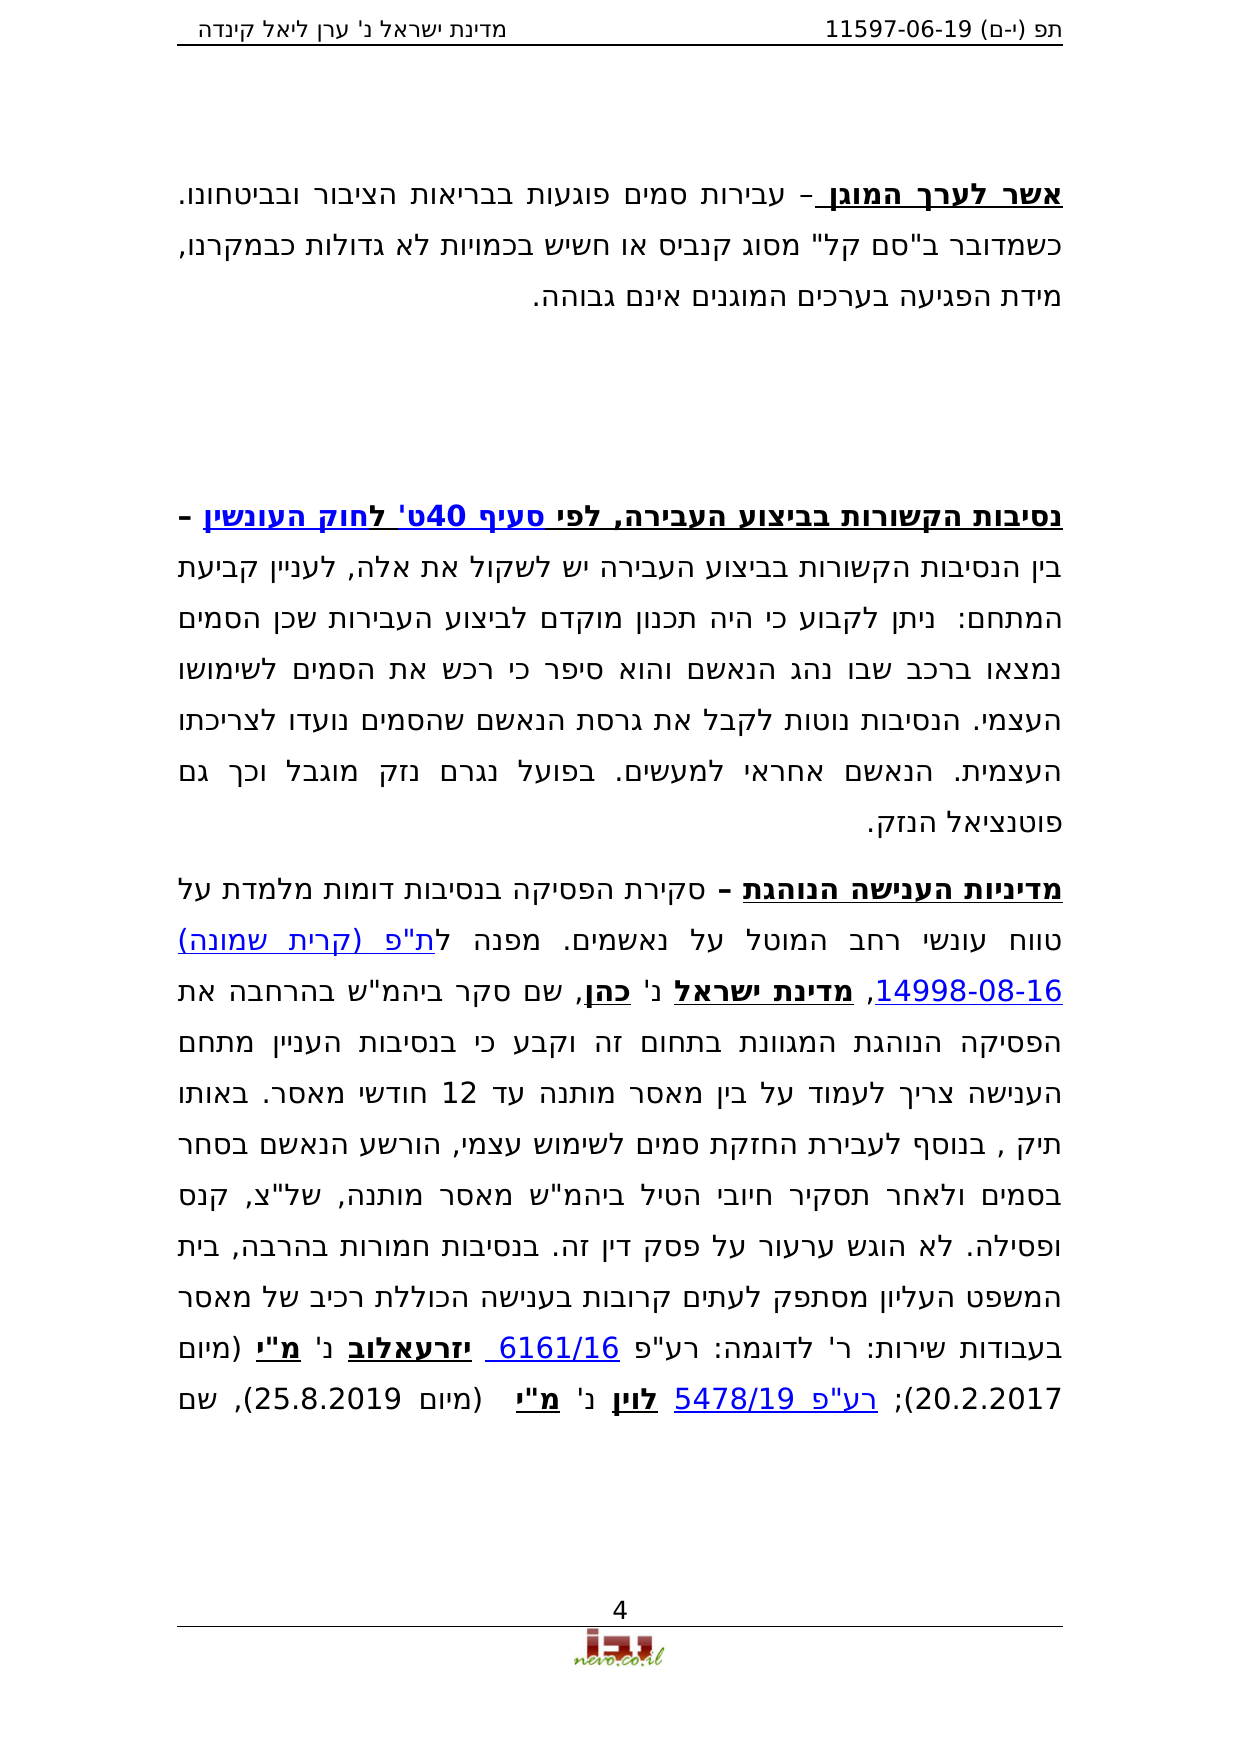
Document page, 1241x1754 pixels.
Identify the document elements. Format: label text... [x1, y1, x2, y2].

picture [574, 1628, 666, 1667]
text נסיבות הקשורות בביצוע העבירה, לפי סעיף 40ט' לחוק העונשין – בין הנסיבות הקשורות בביצוע העבירה יש לשקול את אלה, לעניין קביעת המתחם: ניתן לקבוע כי היה תכנון מוקדם לביצוע העבירות שכן הסמים נמצאו ברכב שבו נהג הנאשם והוא סיפר כי רכש את הסמים לשימושו העצמי. הנסיבות נוטות לקבל את גרסת הנאשם שהסמים נועדו לצריכתו העצמית. הנאשם אחראי למעשים. בפועל נגרם נזק מוגבל וכך גם פוטנציאל הנזק. [177, 499, 1063, 839]
text אשר לערך המוגן – עבירות סמים פוגעות בבריאות הציבור ובביטחונו. כשמדובר ב"סם קל" מסוג קנביס או חשיש בכמויות לא גדולות כבמקרנו, מידת הפגיעה בערכים המוגנים אינם גבוהה. [177, 177, 1063, 313]
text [177, 873, 1063, 1416]
